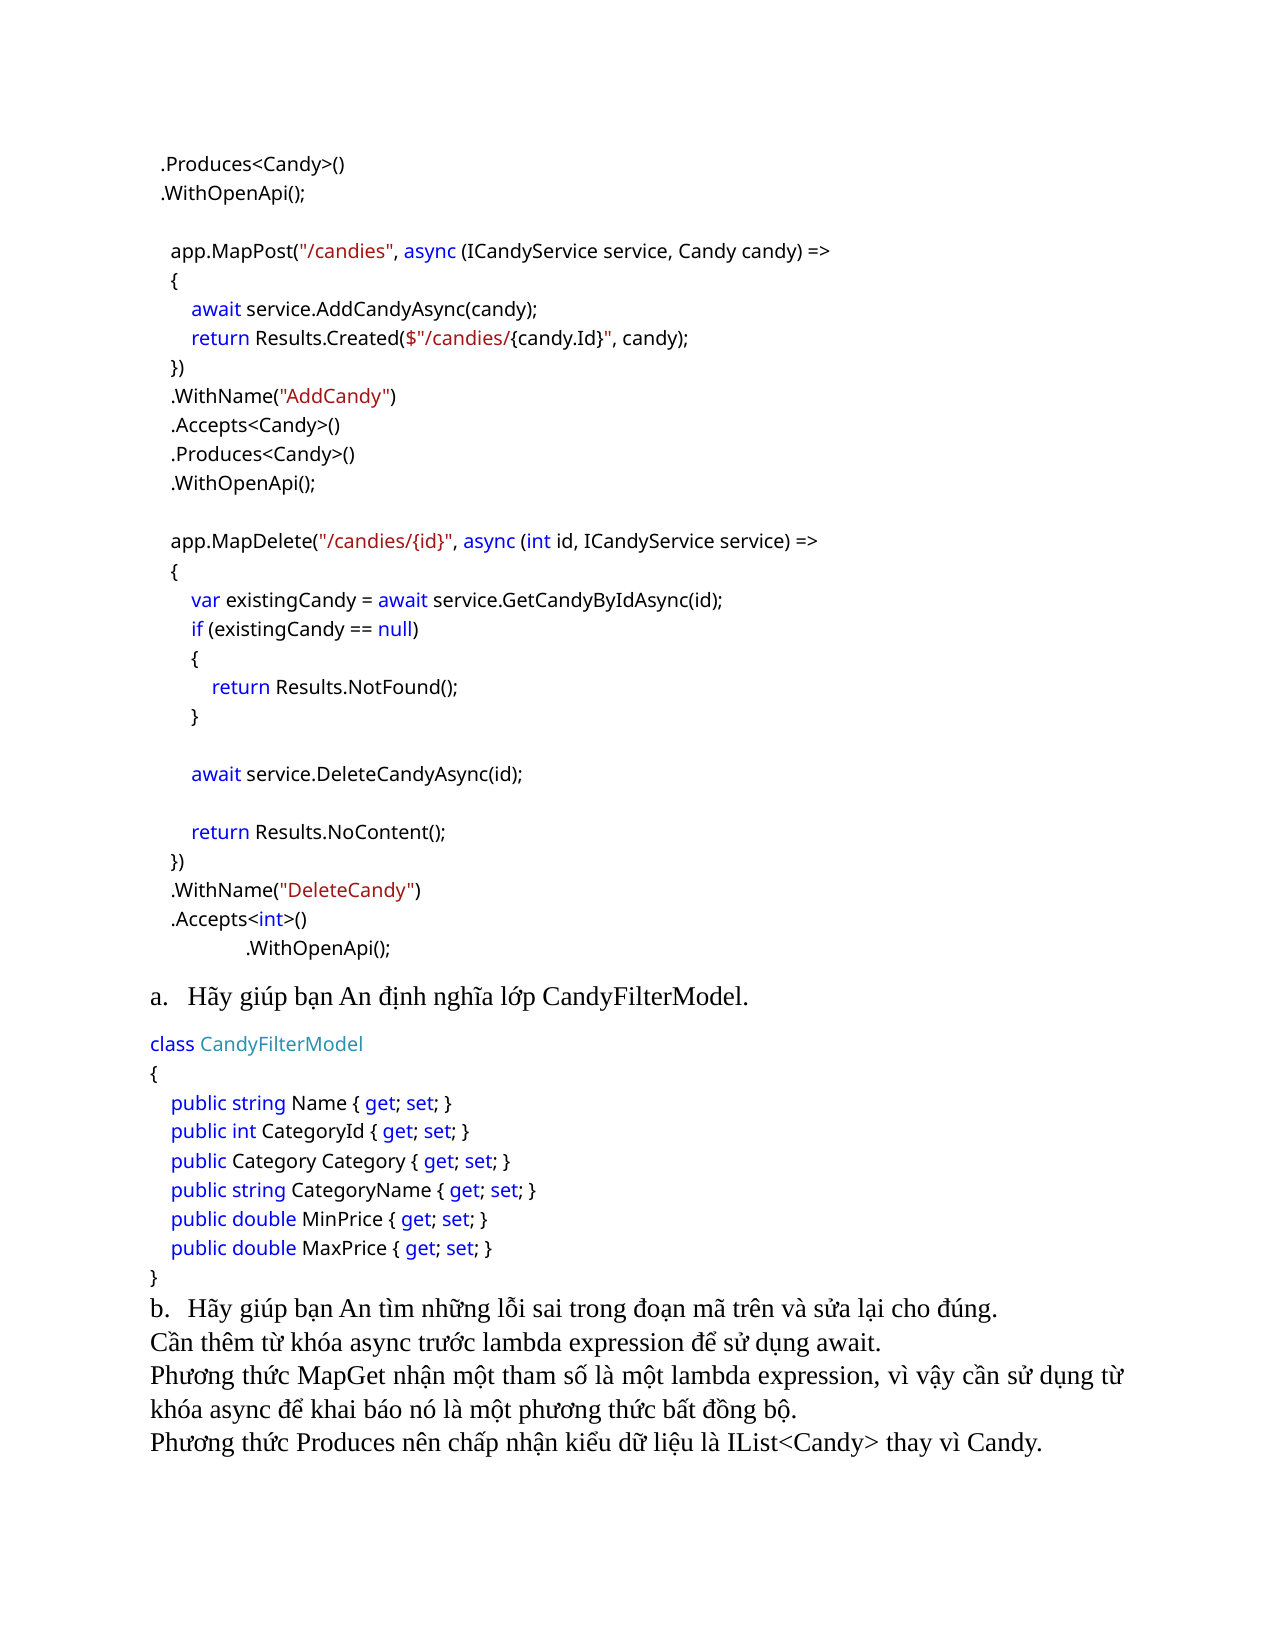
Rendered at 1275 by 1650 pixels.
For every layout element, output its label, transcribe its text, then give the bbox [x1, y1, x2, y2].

text .Produces<Candy>() [150, 441, 1125, 468]
text app.MapDelete("/candies/{id}", async (int id, ICandyService service) => [150, 528, 1125, 555]
text .WithOpenApi(); [150, 179, 1125, 206]
text return Results.NotFound(); [150, 673, 1125, 700]
text { [150, 644, 1125, 671]
text public string Name { get; set; } [150, 1089, 1125, 1116]
text }) [150, 353, 1125, 380]
text public Category Category { get; set; } [150, 1147, 1125, 1174]
text return Results.NoContent(); [150, 818, 1125, 845]
text await service.AddCandyAsync(candy); [150, 295, 1125, 322]
text public int CategoryId { get; set; } [150, 1118, 1125, 1145]
text public double MaxPrice { get; set; } [150, 1234, 1125, 1261]
text var existingCandy = await service.GetCandyByIdAsync(id); [150, 586, 1125, 613]
text if (existingCandy == null) [150, 615, 1125, 642]
text .Accepts<Candy>() [150, 412, 1125, 438]
text .WithOpenApi(); [150, 470, 1125, 497]
text public string CategoryName { get; set; } [150, 1176, 1125, 1203]
list Hãy giúp bạn An định nghĩa lớp CandyFilterModel. [150, 980, 1125, 1012]
text } [150, 702, 1125, 729]
text class CandyFilterModel [150, 1031, 1125, 1058]
text }) [150, 847, 1125, 874]
text .WithName("AddCandy") [150, 382, 1125, 409]
text return Results.Created($"/candies/{candy.Id}", candy); [150, 324, 1125, 351]
list } [150, 1263, 1125, 1290]
text app.MapPost("/candies", async (ICandyService service, Candy candy) => [150, 237, 1125, 264]
text .WithName("DeleteCandy") [150, 877, 1125, 903]
text { [150, 557, 1125, 584]
list Hãy giúp bạn An tìm những lỗi sai trong đoạn mã trên và sửa lại cho đúng. [150, 1292, 1125, 1323]
text .Produces<Candy>() [150, 150, 1125, 177]
list Phương thức MapGet nhận một tham số là một lambda expression, vì vậy cần sử dụng từ khóa async để khai báo nó là một phương thức bất đồng bộ. [150, 1359, 1125, 1424]
list Cần thêm từ khóa async trước lambda expression để sử dụng await. [150, 1326, 1125, 1357]
text .Accepts<int>() [150, 906, 1125, 933]
text .WithOpenApi(); [225, 935, 1125, 962]
text public double MinPrice { get; set; } [150, 1205, 1125, 1232]
text { [150, 266, 1125, 293]
text { [150, 1060, 1125, 1087]
text await service.DeleteCandyAsync(id); [150, 760, 1125, 787]
list Phương thức Produces nên chấp nhận kiểu dữ liệu là IList<Candy> thay vì Candy. [150, 1426, 1125, 1457]
